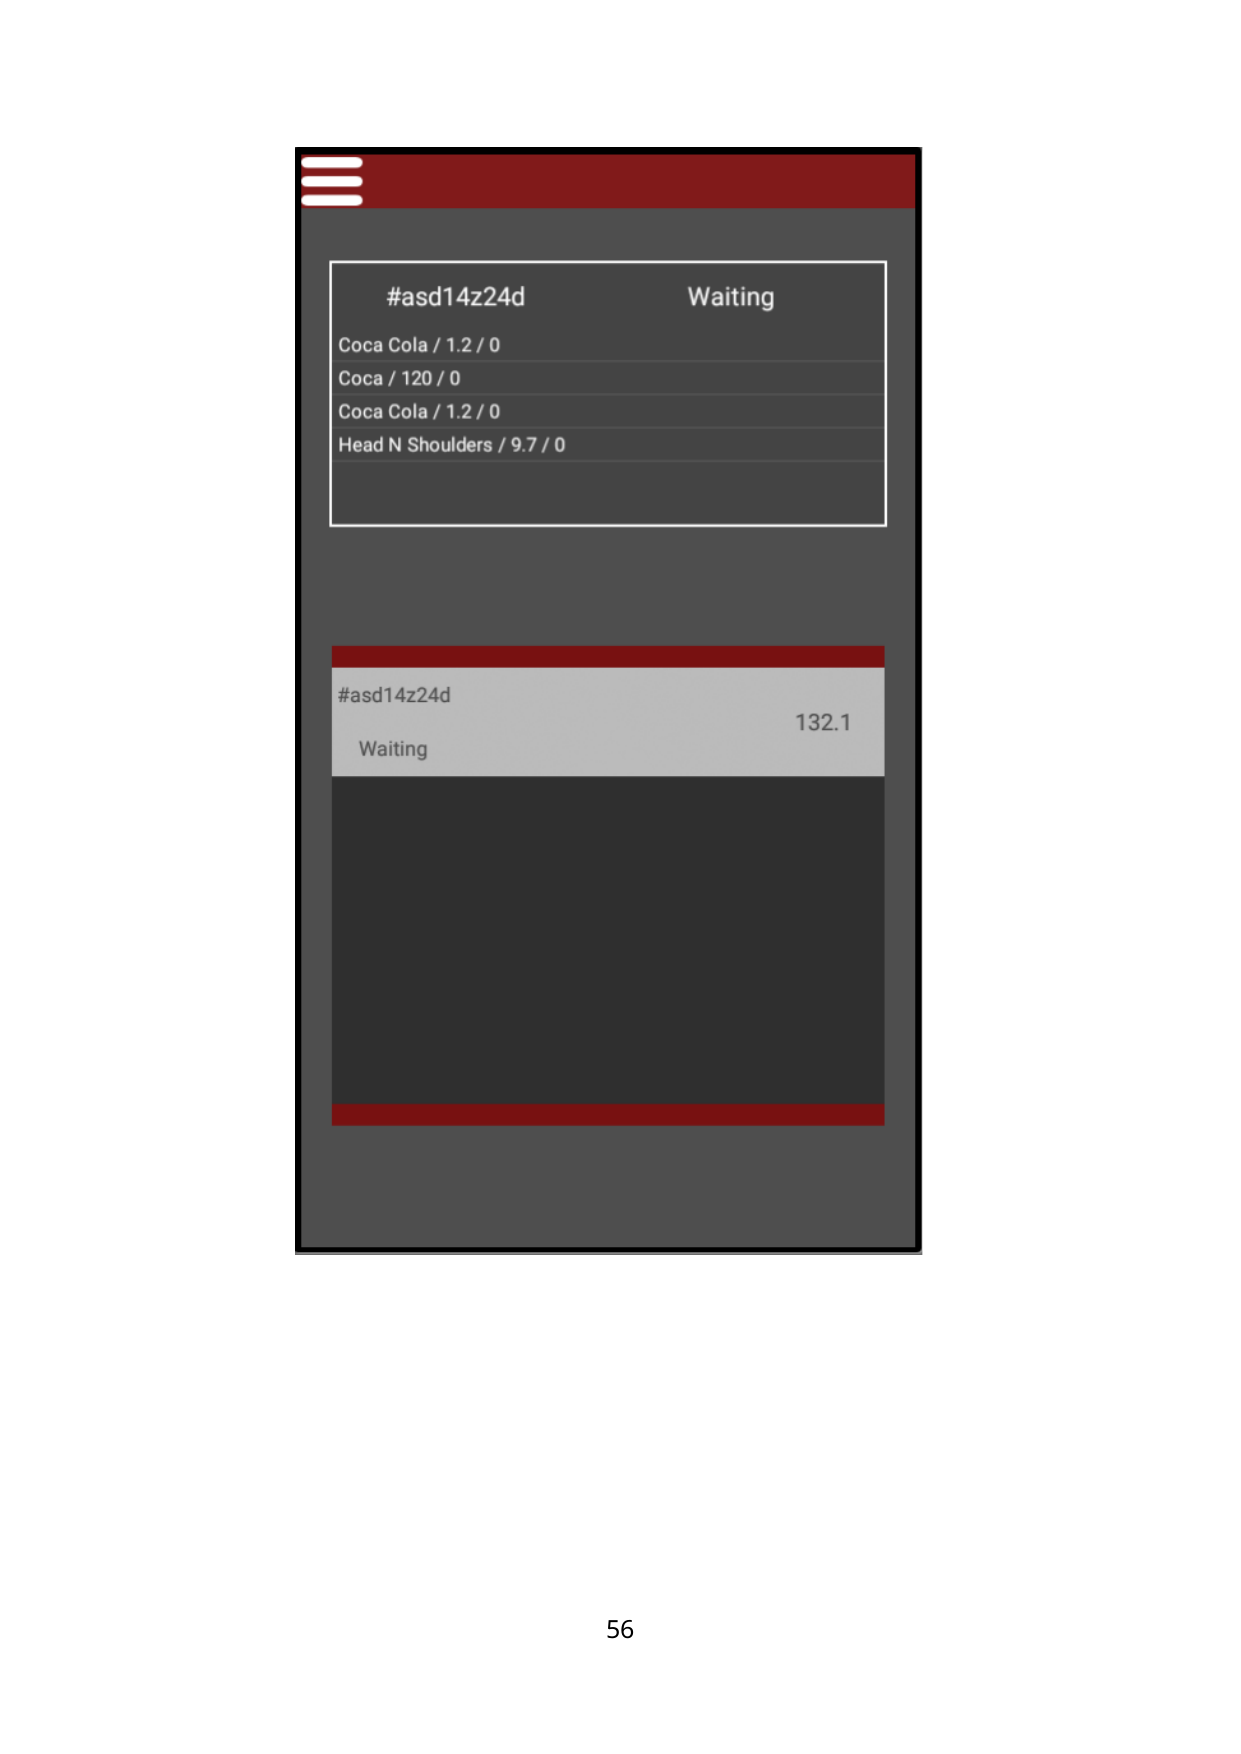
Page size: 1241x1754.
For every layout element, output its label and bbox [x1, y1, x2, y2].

picture [295, 147, 923, 1255]
